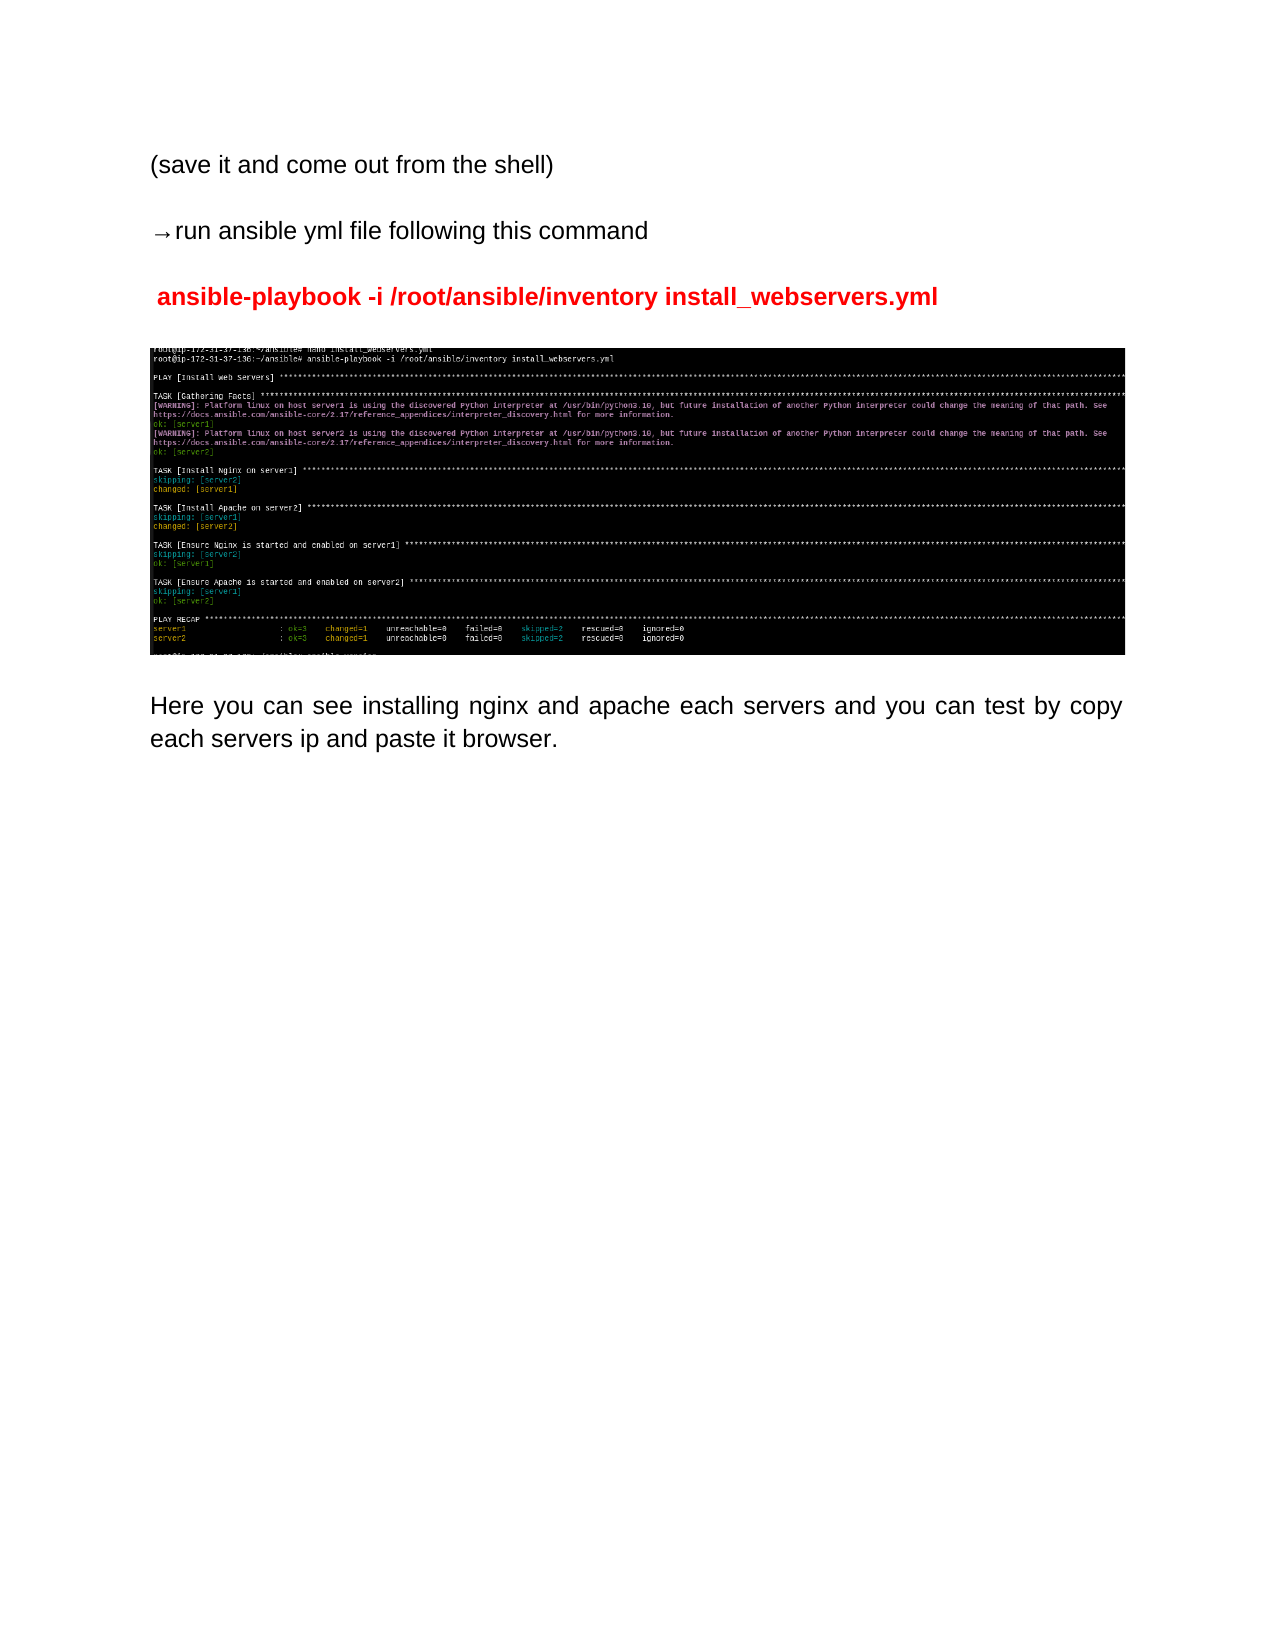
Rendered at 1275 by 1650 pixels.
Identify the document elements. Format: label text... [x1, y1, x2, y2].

picture [150, 348, 1125, 655]
text ansible-playbook -i /root/ansible/inventory install_webservers.yml [150, 282, 1125, 311]
text →run ansible yml file following this command [150, 216, 1125, 245]
text (save it and come out from the shell) [150, 150, 1125, 179]
text Here you can see installing nginx and apache each servers and you can test by copy each servers ip and paste it browser. [150, 691, 1125, 753]
